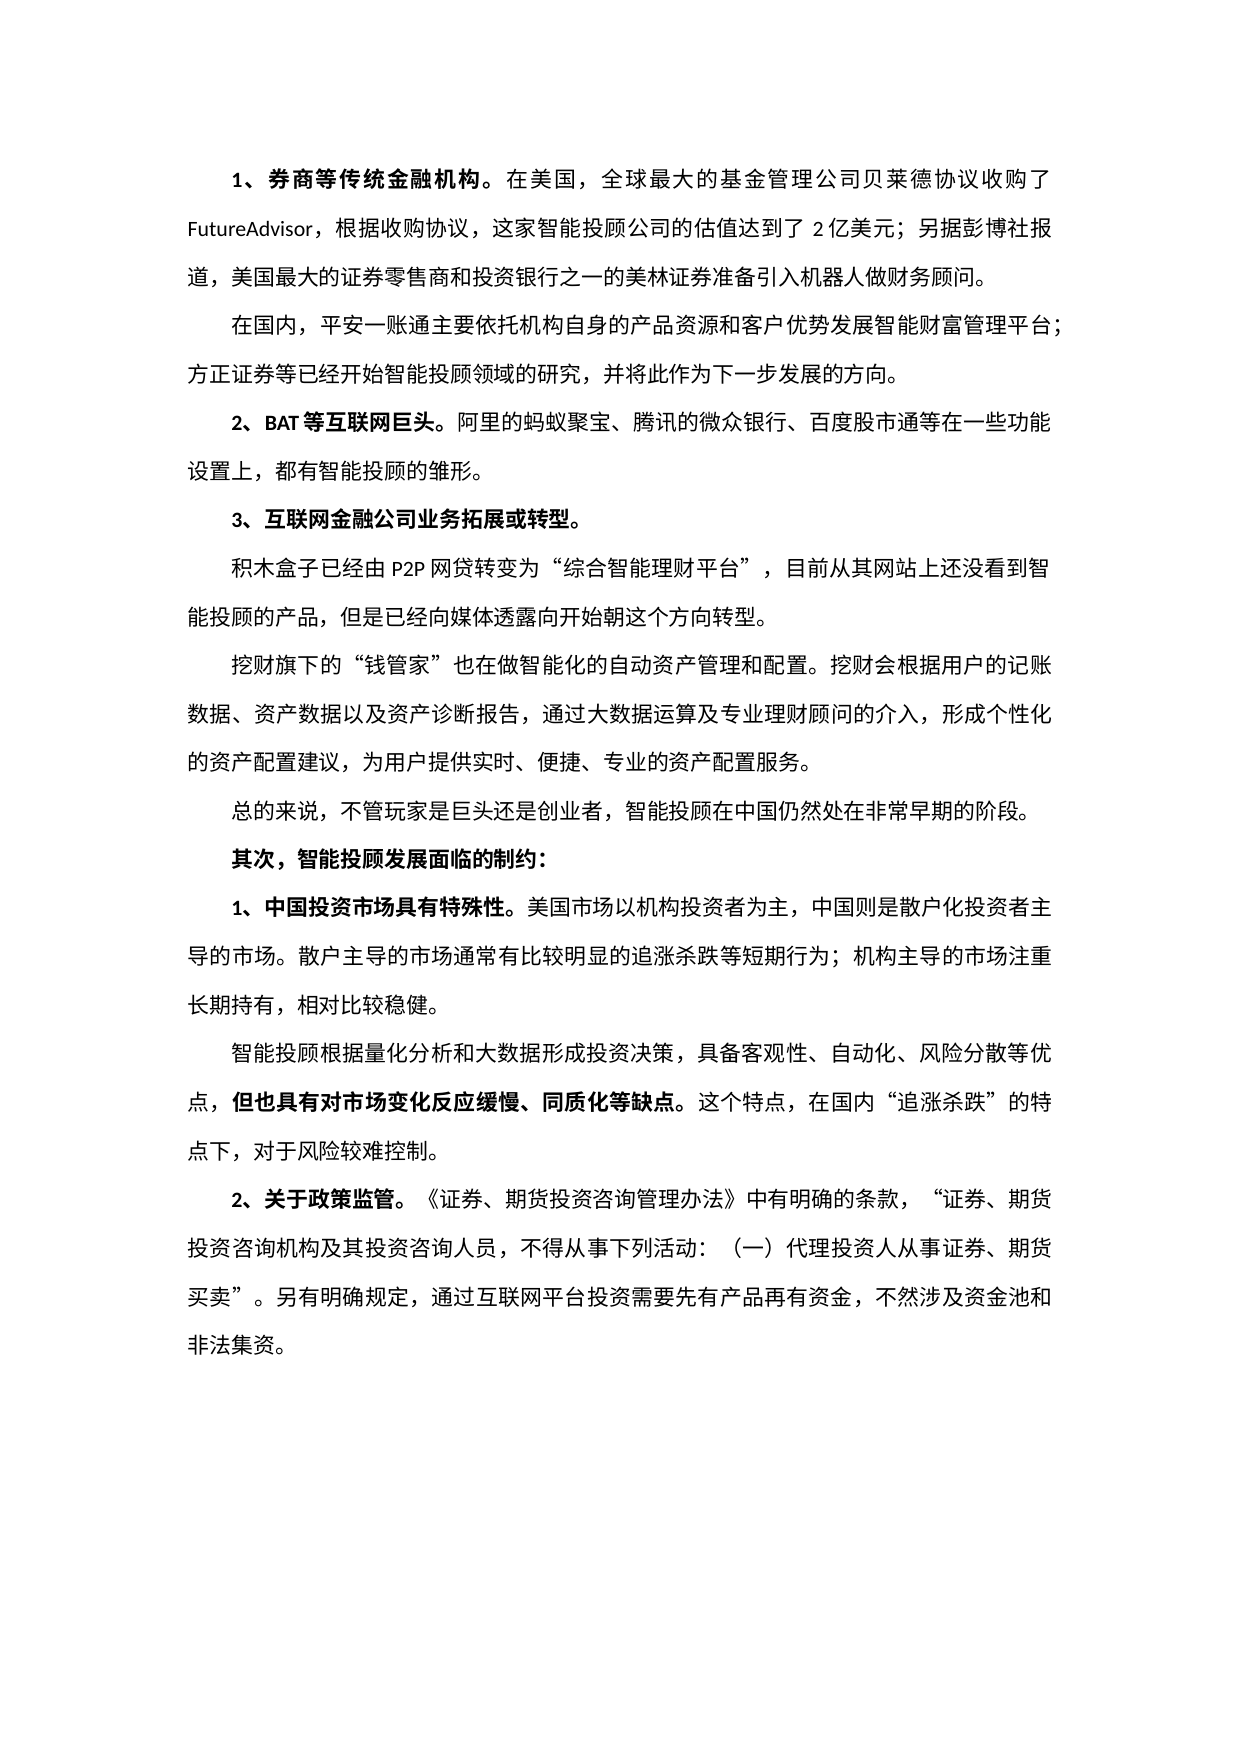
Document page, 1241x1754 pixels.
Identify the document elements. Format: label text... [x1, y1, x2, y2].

text 3、互联网金融公司业务拓展或转型。 [187, 502, 1053, 534]
text 其次，智能投顾发展面临的制约： [187, 842, 1053, 874]
text 在国内，平安一账通主要依托机构自身的产品资源和客户优势发展智能财富管理平台；方正证券等已经开始智能投顾领域的研究，并将此作为下一步发展的方向。 [187, 308, 1053, 389]
text 总的来说，不管玩家是巨头还是创业者，智能投顾在中国仍然处在非常早期的阶段。 [187, 793, 1053, 826]
text 2、BAT等互联网巨头。阿里的蚂蚁聚宝、腾讯的微众银行、百度股市通等在一些功能设置上，都有智能投顾的雏形。 [187, 405, 1053, 486]
text 1、券商等传统金融机构。在美国，全球最大的基金管理公司贝莱德协议收购了FutureAdvisor，根据收购协议，这家智能投顾公司的估值达到了2亿美元；另据彭博社报道，美国最大的证券零售商和投资银行之一的美林证券准备引入机器人做财务顾问。 [187, 162, 1053, 292]
text 积木盒子已经由P2P网贷转变为“综合智能理财平台”，目前从其网站上还没看到智能投顾的产品，但是已经向媒体透露向开始朝这个方向转型。 [187, 550, 1053, 632]
text 2、关于政策监管。《证券、期货投资咨询管理办法》中有明确的条款，“证券、期货投资咨询机构及其投资咨询人员，不得从事下列活动：（一）代理投资人从事证券、期货买卖”。另有明确规定，通过互联网平台投资需要先有产品再有资金，不然涉及资金池和非法集资。 [187, 1182, 1053, 1360]
text 智能投顾根据量化分析和大数据形成投资决策，具备客观性、自动化、风险分散等优点，但也具有对市场变化反应缓慢、同质化等缺点。这个特点，在国内“追涨杀跌”的特点下，对于风险较难控制。 [187, 1036, 1053, 1166]
text 1、中国投资市场具有特殊性。美国市场以机构投资者为主，中国则是散户化投资者主导的市场。散户主导的市场通常有比较明显的追涨杀跌等短期行为；机构主导的市场注重长期持有，相对比较稳健。 [187, 890, 1053, 1020]
text 挖财旗下的“钱管家”也在做智能化的自动资产管理和配置。挖财会根据用户的记账数据、资产数据以及资产诊断报告，通过大数据运算及专业理财顾问的介入，形成个性化的资产配置建议，为用户提供实时、便捷、专业的资产配置服务。 [187, 647, 1053, 777]
